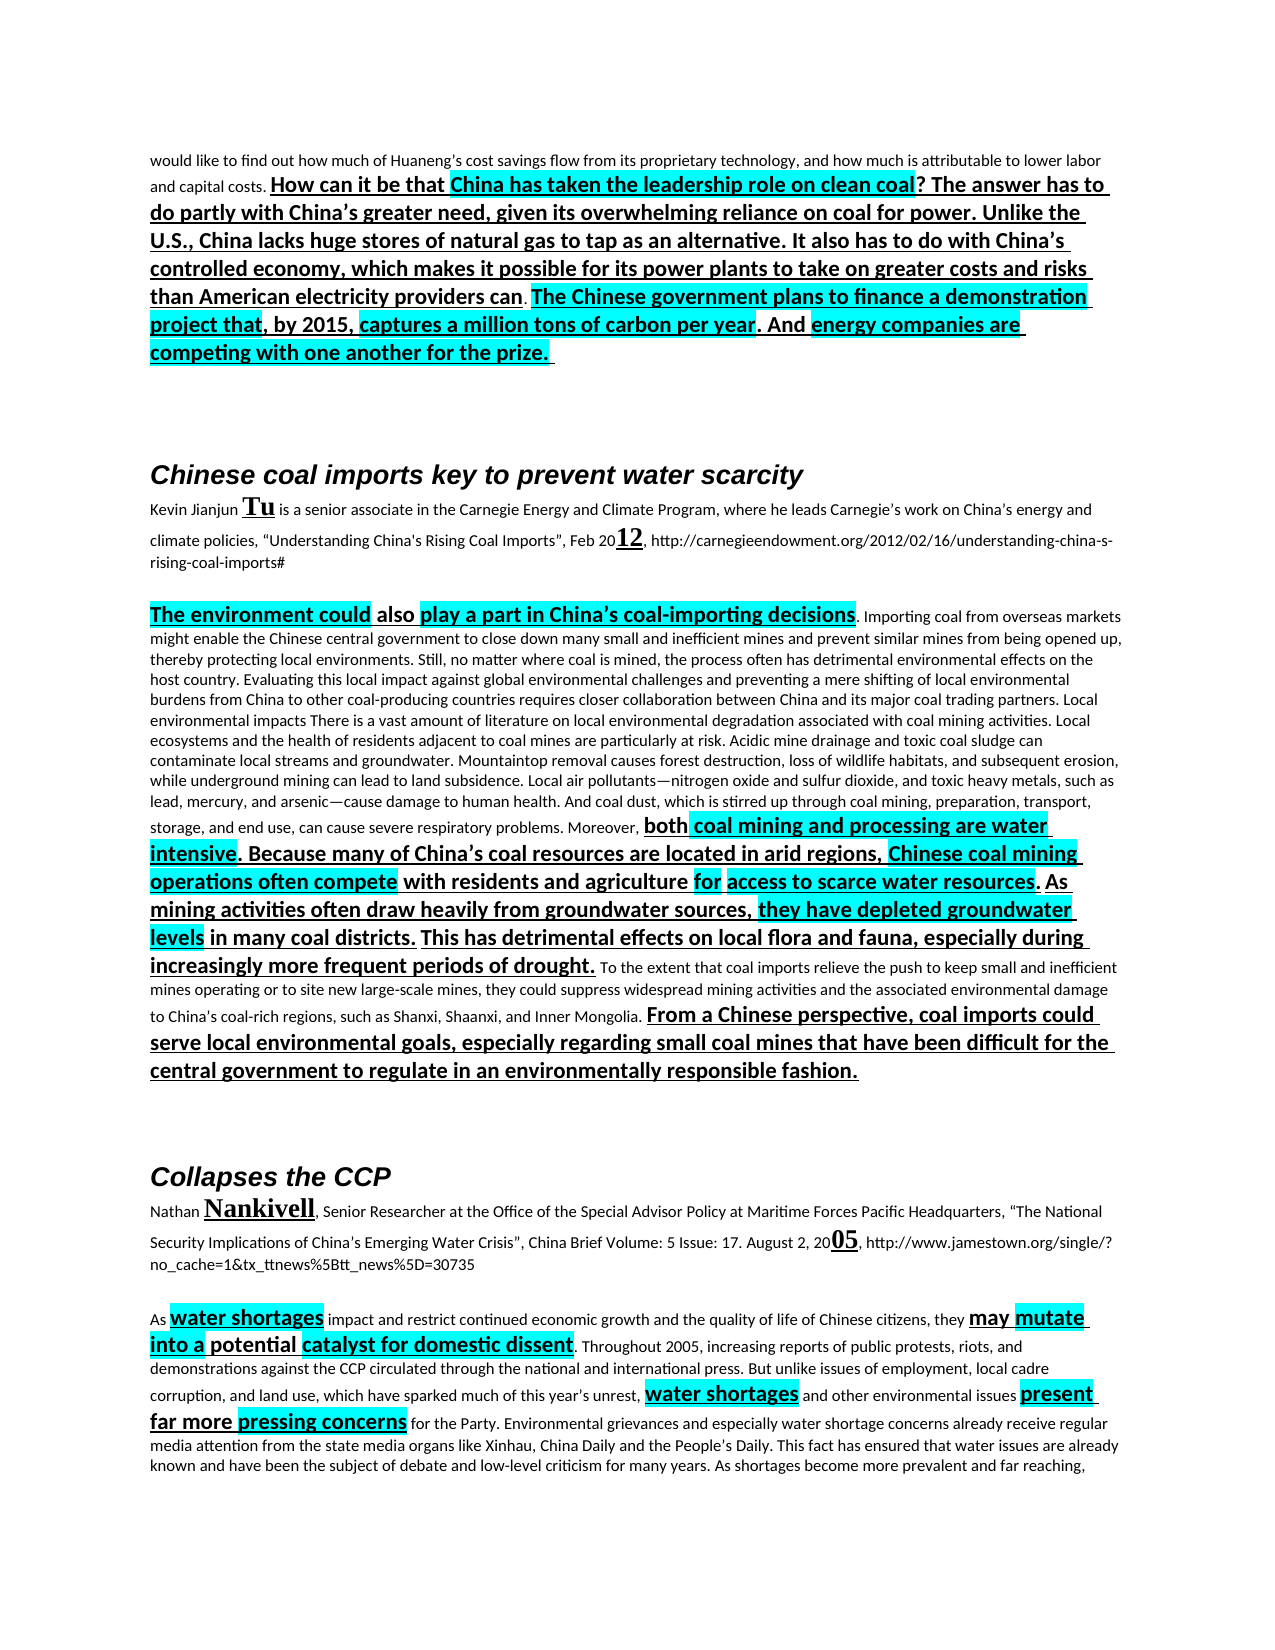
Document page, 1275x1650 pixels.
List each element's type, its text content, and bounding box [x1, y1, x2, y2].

text Chinese coal imports key to prevent water scarcity [150, 459, 1125, 490]
text Kevin Jianjun Tu is a senior associate in the Carnegie Energy and Climate Program, where he leads Carnegie’s work on China’s energy and climate policies, “Understanding China's Rising Coal Imports”, Feb 2012, http://carnegieendowment.org/2012/02/16/understanding-china-s-rising-coal-imports# [150, 490, 1125, 572]
text Nathan Nankivell, Senior Researcher at the Office of the Special Advisor Policy at Maritime Forces Pacific Headquarters, “The National Security Implications of China’s Emerging Water Crisis”, China Brief Volume: 5 Issue: 17. August 2, 2005, http://www.jamestown.org/single/?no_cache=1&tx_ttnews%5Btt_news%5D=30735 [150, 1192, 1125, 1274]
text The environment could also play a part in China’s coal-importing decisions. Importing coal from overseas markets might enable the Chinese central government to close down many small and inefficient mines and prevent similar mines from being opened up, thereby protecting local environments. Still, no matter where coal is mined, the process often has detrimental environmental effects on the host country. Evaluating this local impact against global environmental challenges and preventing a mere shifting of local environmental burdens from China to other coal-producing countries requires closer collaboration between China and its major coal trading partners. Local environmental impacts There is a vast amount of literature on local environmental degradation associated with coal mining activities. Local ecosystems and the health of residents adjacent to coal mines are particularly at risk. Acidic mine drainage and toxic coal sludge can contaminate local streams and groundwater. Mountaintop removal causes forest destruction, loss of wildlife habitats, and subsequent erosion, while underground mining can lead to land subsidence. Local air pollutants—nitrogen oxide and sulfur dioxide, and toxic heavy metals, such as lead, mercury, and arsenic—cause damage to human health. And coal dust, which is stirred up through coal mining, preparation, transport, storage, and end use, can cause severe respiratory problems. Moreover, both coal mining and processing are water intensive. Because many of China’s coal resources are located in arid regions, Chinese coal mining operations often compete with residents and agriculture for access to scarce water resources. As mining activities often draw heavily from groundwater sources, they have depleted groundwater levels in many coal districts. This has detrimental effects on local flora and fauna, especially during increasingly more frequent periods of drought. To the extent that coal imports relieve the push to keep small and inefficient mines operating or to site new large-scale mines, they could suppress widespread mining activities and the associated environmental damage to China’s coal-rich regions, such as Shanxi, Shaanxi, and Inner Mongolia. From a Chinese perspective, coal imports could serve local environmental goals, especially regarding small coal mines that have been difficult for the central government to regulate in an environmentally responsible fashion. [150, 601, 1125, 1084]
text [150, 1303, 1125, 1476]
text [150, 150, 1125, 366]
text Collapses the CCP [150, 1161, 1125, 1192]
